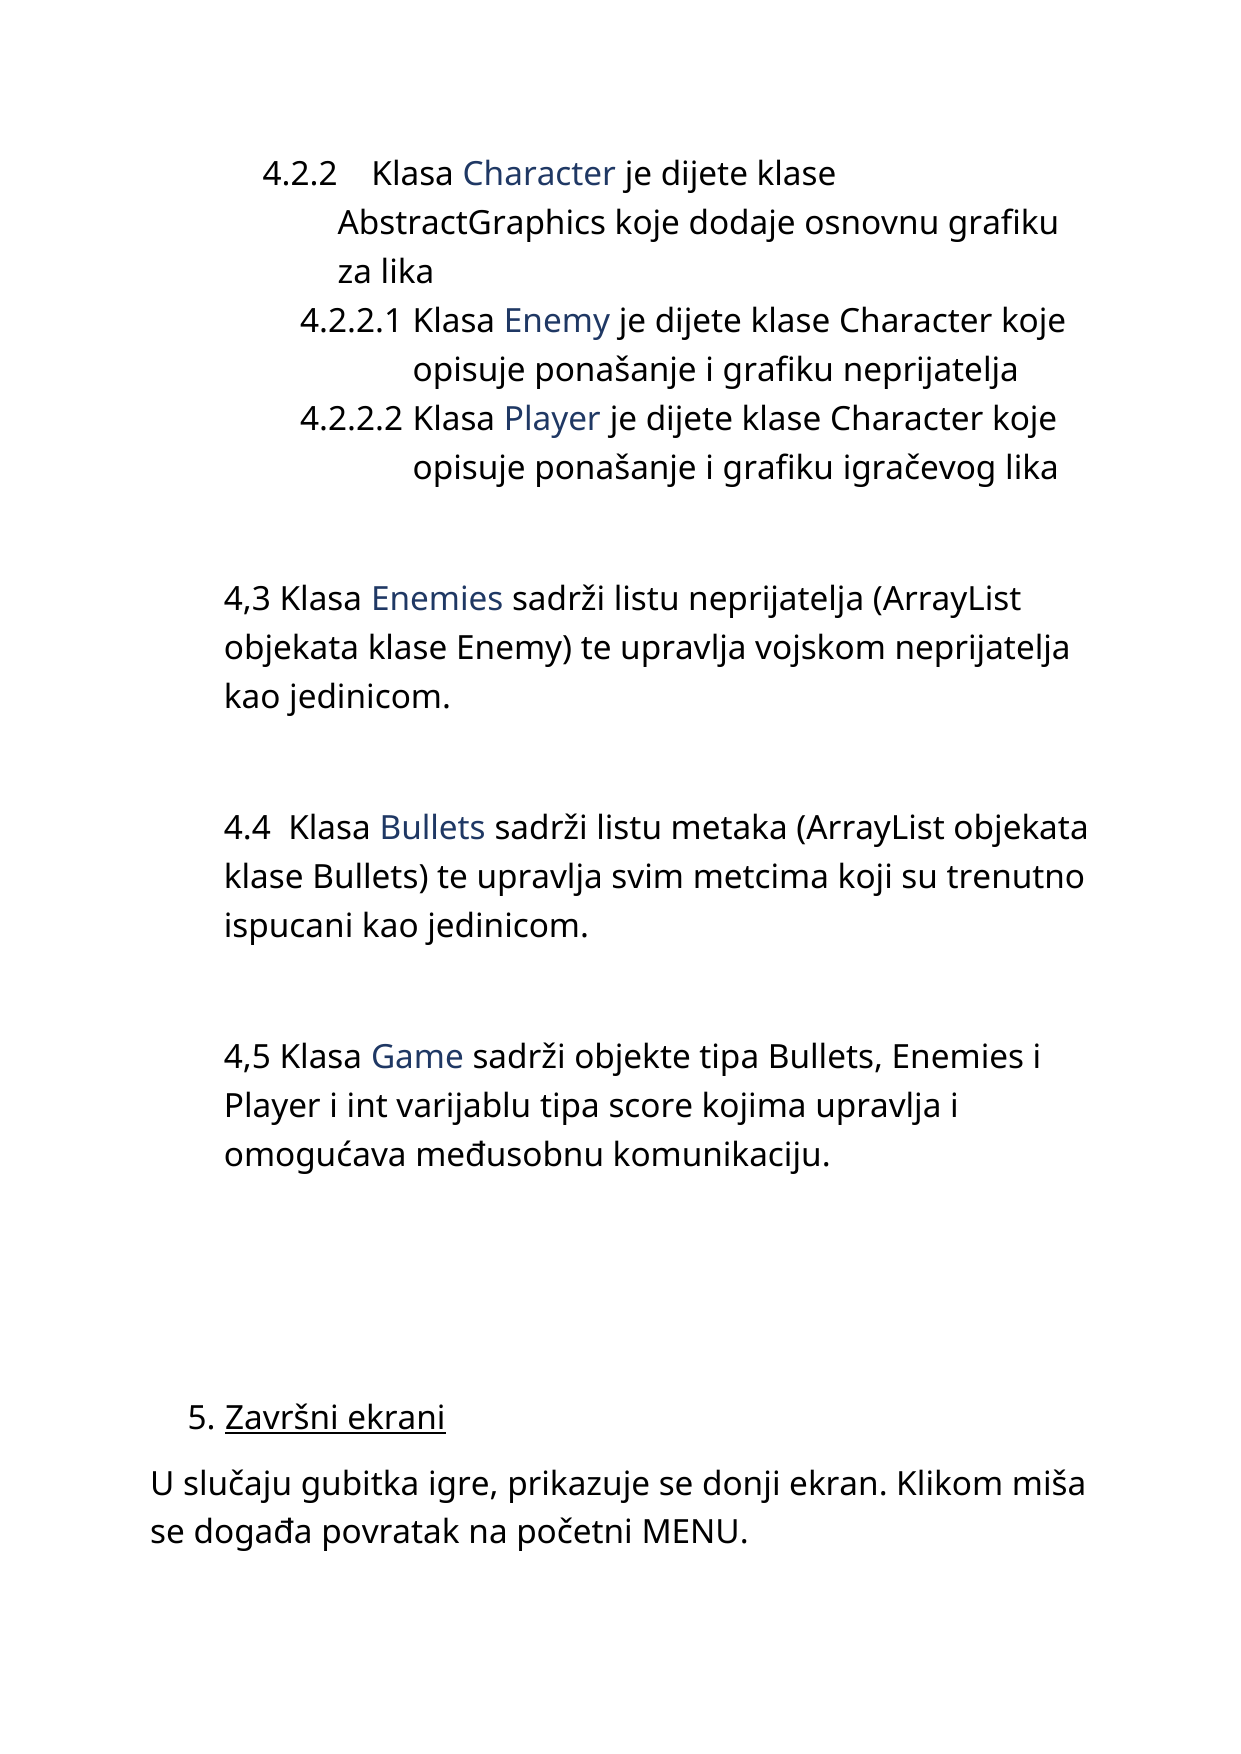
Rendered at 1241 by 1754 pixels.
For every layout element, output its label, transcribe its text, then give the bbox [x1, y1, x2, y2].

text 4,3 Klasa Enemies sadrži listu neprijatelja (ArrayList objekata klase Enemy) te upravlja vojskom neprijatelja kao jedinicom. [224, 575, 1090, 718]
list Završni ekrani [187, 1394, 1090, 1439]
text U slučaju gubitka igre, prikazuje se donji ekran. Klikom miša se događa povratak na početni MENU. [150, 1459, 1090, 1554]
list Klasa Enemy je dijete klase Character koje opisuje ponašanje i grafiku neprijatelja [300, 297, 1090, 391]
list Klasa Character je dijete klase AbstractGraphics koje dodaje osnovnu grafiku za lika [262, 150, 1090, 293]
text 4.4 Klasa Bullets sadrži listu metaka (ArrayList objekata klase Bullets) te upravlja svim metcima koji su trenutno ispucani kao jedinicom. [224, 804, 1090, 947]
list Klasa Player je dijete klase Character koje opisuje ponašanje i grafiku igračevog lika [300, 395, 1090, 489]
text 4,5 Klasa Game sadrži objekte tipa Bullets, Enemies i Player i int varijablu tipa score kojima upravlja i omogućava međusobnu komunikaciju. [224, 1033, 1090, 1177]
